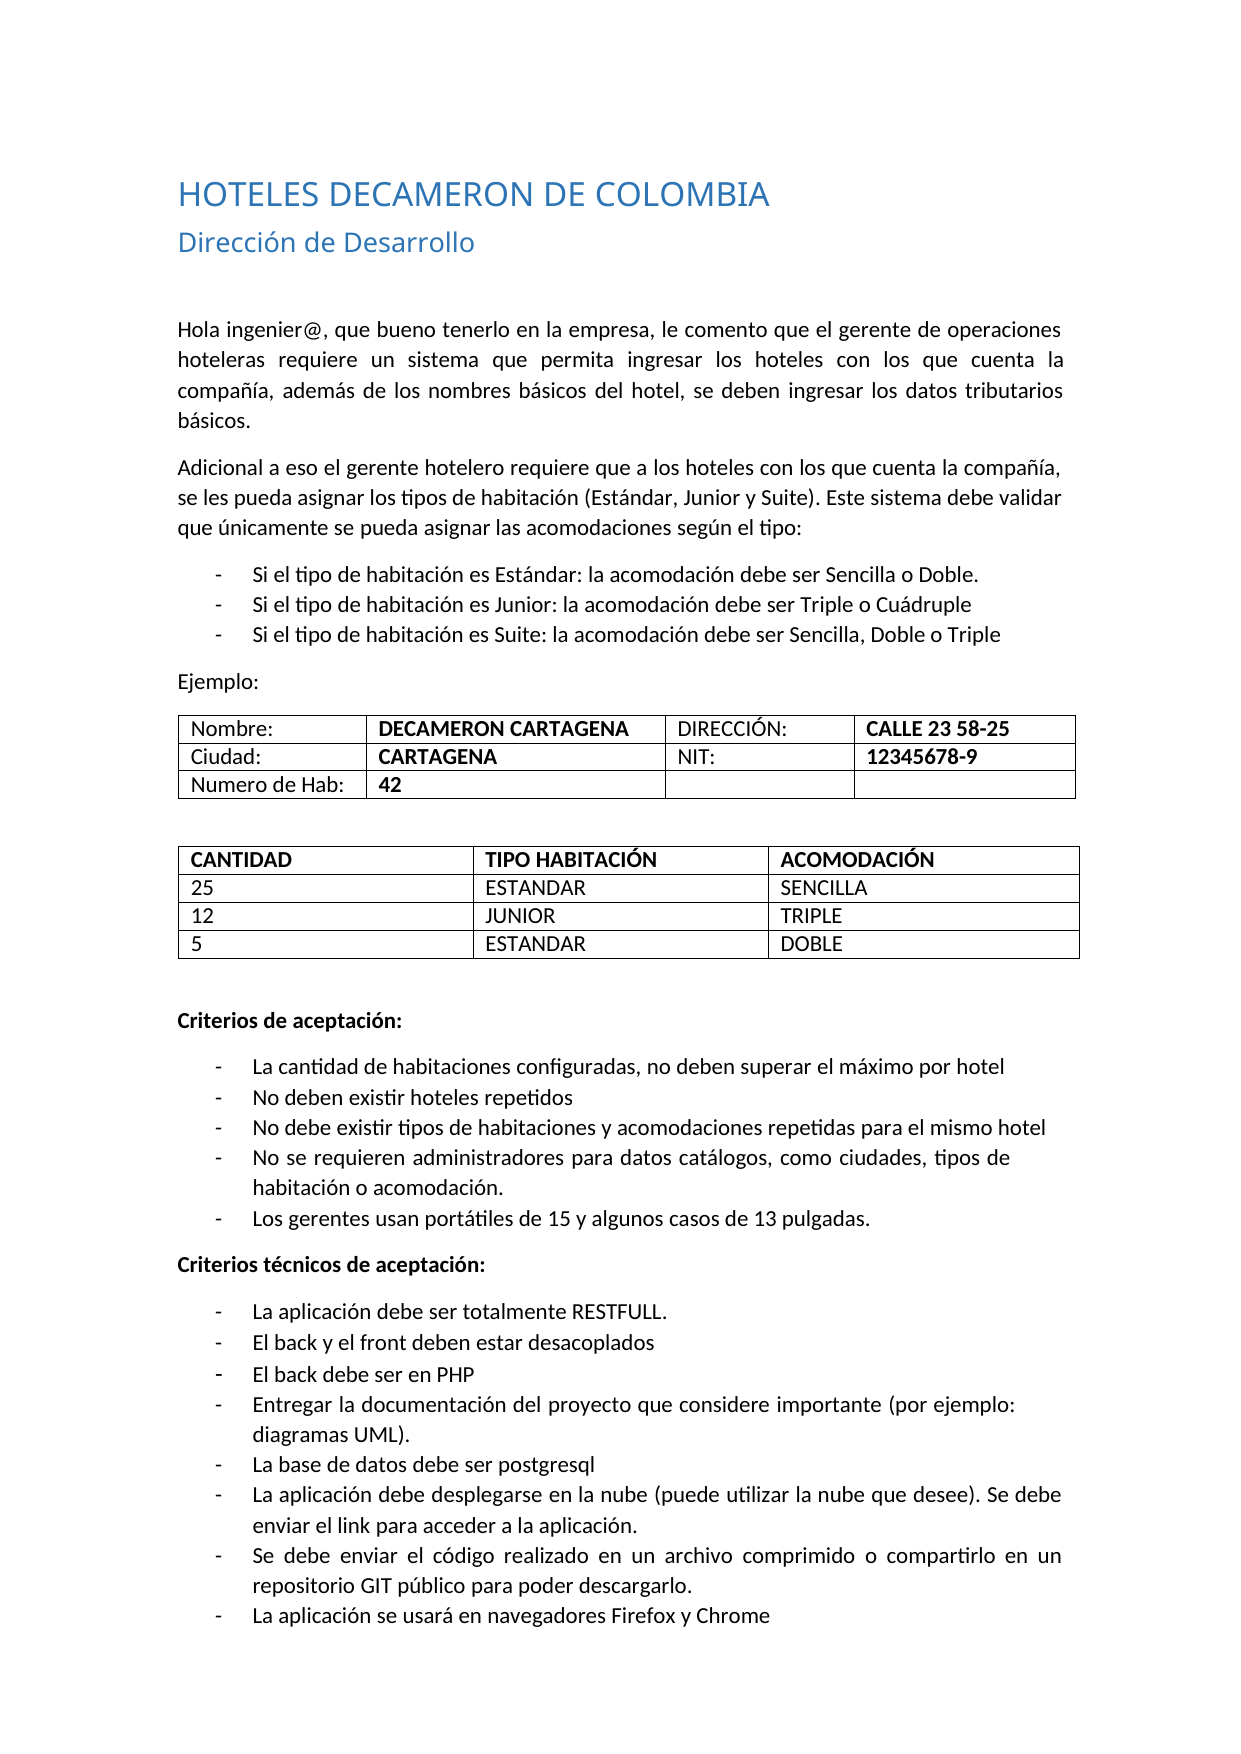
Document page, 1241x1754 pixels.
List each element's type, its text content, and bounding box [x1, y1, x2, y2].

table_cell NIT: [666, 744, 854, 770]
table_cell JUNIOR [474, 903, 768, 930]
table_cell [855, 771, 1075, 798]
table_cell 42 [367, 771, 665, 798]
list La aplicación debe ser totalmente RESTFULL. [215, 1297, 1090, 1326]
table_cell 12345678-9 [855, 744, 1075, 770]
table_header ACOMODACIÓN [769, 847, 1079, 874]
table_cell Numero de Hab: [179, 771, 366, 798]
title HOTELES DECAMERON DE COLOMBIA [177, 171, 1090, 216]
list Entregar la documentación del proyecto que considere importante (por ejemplo: diagramas UML). [215, 1390, 1063, 1448]
list No se requieren administradores para datos catálogos, como ciudades, tipos de habitación o acomodación. [215, 1143, 1063, 1201]
table_header CALLE 23 58-25 [855, 716, 1075, 742]
text Dirección de Desarrollo [177, 223, 1090, 260]
table_header CANTIDAD [179, 847, 473, 874]
list El back debe ser en PHP [215, 1358, 1090, 1388]
table_cell TRIPLE [769, 903, 1079, 930]
table_cell ESTANDAR [474, 875, 768, 902]
table_cell DOBLE [769, 931, 1079, 958]
list Si el tipo de habitación es Suite: la acomodación debe ser Sencilla, Doble o Triple Ejemplo: [177, 621, 1002, 696]
table_cell 5 [179, 931, 473, 958]
table_cell ESTANDAR [474, 931, 768, 958]
table_header Nombre: [179, 716, 366, 742]
list No debe existir tipos de habitaciones y acomodaciones repetidas para el mismo hotel [215, 1113, 1090, 1141]
list Si el tipo de habitación es Estándar: la acomodación debe ser Sencilla o Doble. [215, 560, 1090, 588]
list La aplicación debe desplegarse en la nube (puede utilizar la nube que desee). Se debe enviar el link para acceder a la aplicación. [215, 1481, 1064, 1539]
table_cell CARTAGENA [367, 744, 665, 770]
list Si el tipo de habitación es Junior: la acomodación debe ser Triple o Cuádruple [215, 590, 1090, 618]
table_cell [666, 771, 854, 798]
table_cell 12 [179, 903, 473, 930]
list La cantidad de habitaciones configuradas, no deben superar el máximo por hotel [215, 1052, 1090, 1081]
table_header DIRECCIÓN: [666, 716, 854, 742]
subtitle Criterios técnicos de aceptación: [177, 1251, 1090, 1278]
text Adicional a eso el gerente hotelero requiere que a los hoteles con los que cuenta la compañía, se les pueda asignar los tipos de habitación (Estándar, Junior y Suite). Este sistema debe validar que únicamente se pueda asignar las acomodaciones según el tipo: [177, 453, 1064, 541]
subtitle Criterios de aceptación: [177, 1006, 1090, 1034]
list El back y el front deben estar desacoplados [215, 1328, 1090, 1356]
table_header DECAMERON CARTAGENA [367, 716, 665, 742]
text Hola ingenier@, que bueno tenerlo en la empresa, le comento que el gerente de operaciones hoteleras requiere un sistema que permita ingresar los hoteles con los que cuenta la compañía, además de los nombres básicos del hotel, se deben ingresar los datos tributarios básicos. [177, 315, 1064, 434]
table_cell Ciudad: [179, 744, 366, 770]
list No deben existir hoteles repetidos [215, 1083, 1090, 1111]
table_header TIPO HABITACIÓN [474, 847, 768, 874]
list La aplicación se usará en navegadores Firefox y Chrome [215, 1602, 1090, 1629]
list La base de datos debe ser postgresql [215, 1451, 1090, 1478]
list Se debe enviar el código realizado en un archivo comprimido o compartirlo en un repositorio GIT público para poder descargarlo. [215, 1541, 1063, 1599]
list Los gerentes usan portátiles de 15 y algunos casos de 13 pulgadas. [215, 1204, 1090, 1232]
table_cell 25 [179, 875, 473, 902]
table_cell SENCILLA [769, 875, 1079, 902]
